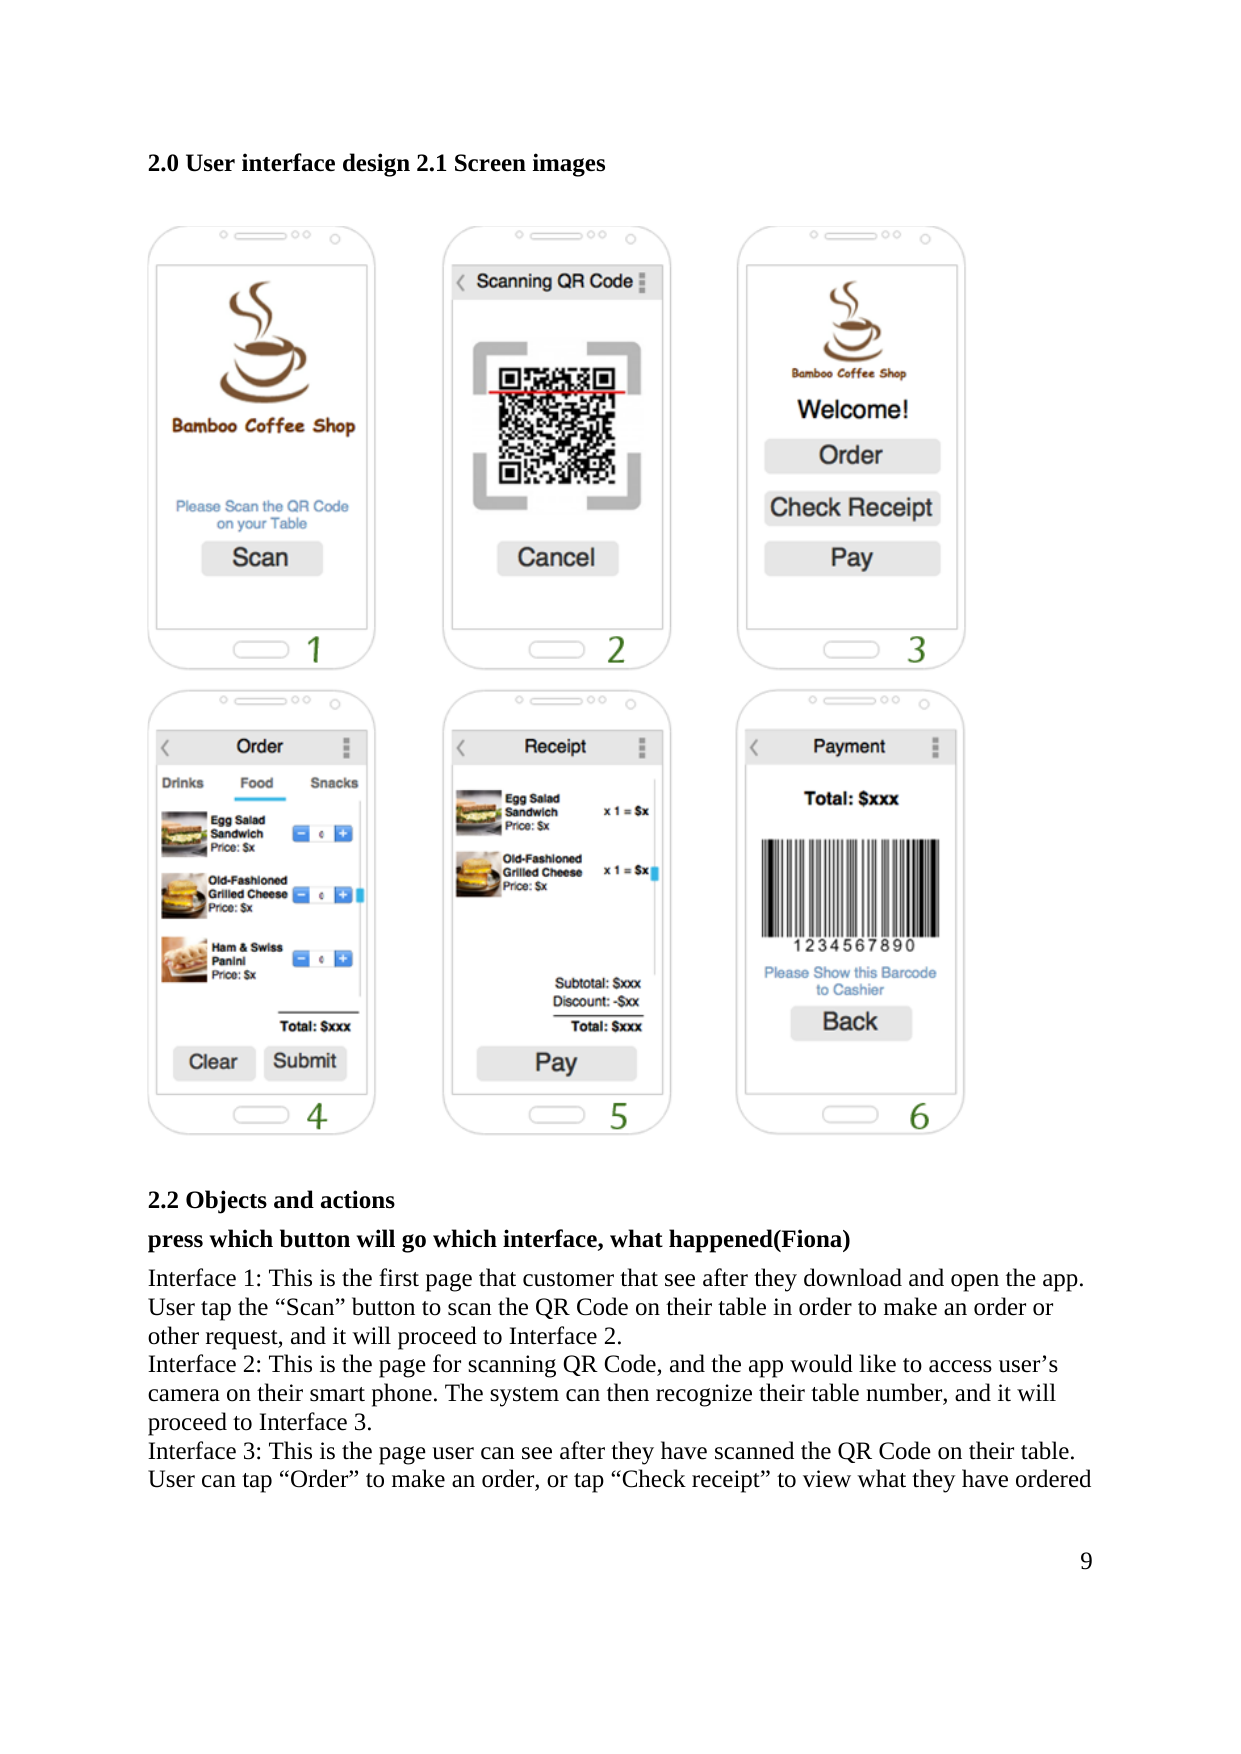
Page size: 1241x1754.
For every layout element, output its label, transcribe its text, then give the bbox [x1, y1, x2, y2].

text 2.0 User interface design 2.1 Screen images [148, 148, 1092, 176]
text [148, 1436, 1092, 1493]
text Interface 1: This is the first page that customer that see after they download and open the app. User tap the “Scan” button to scan the QR Code on their table in order to make an order or other request, and it will proceed to Interface 2. [148, 1263, 1092, 1349]
picture [147, 226, 967, 1136]
text Interface 2: This is the page for scanning QR Code, and the app would like to access user’s camera on their smart phone. The system can then recognize their table number, and it will proceed to Interface 3. [148, 1349, 1092, 1436]
text 2.2 Objects and actions [148, 1185, 1092, 1214]
text press which button will go which interface, what happened(Fiona) [148, 1224, 1092, 1253]
